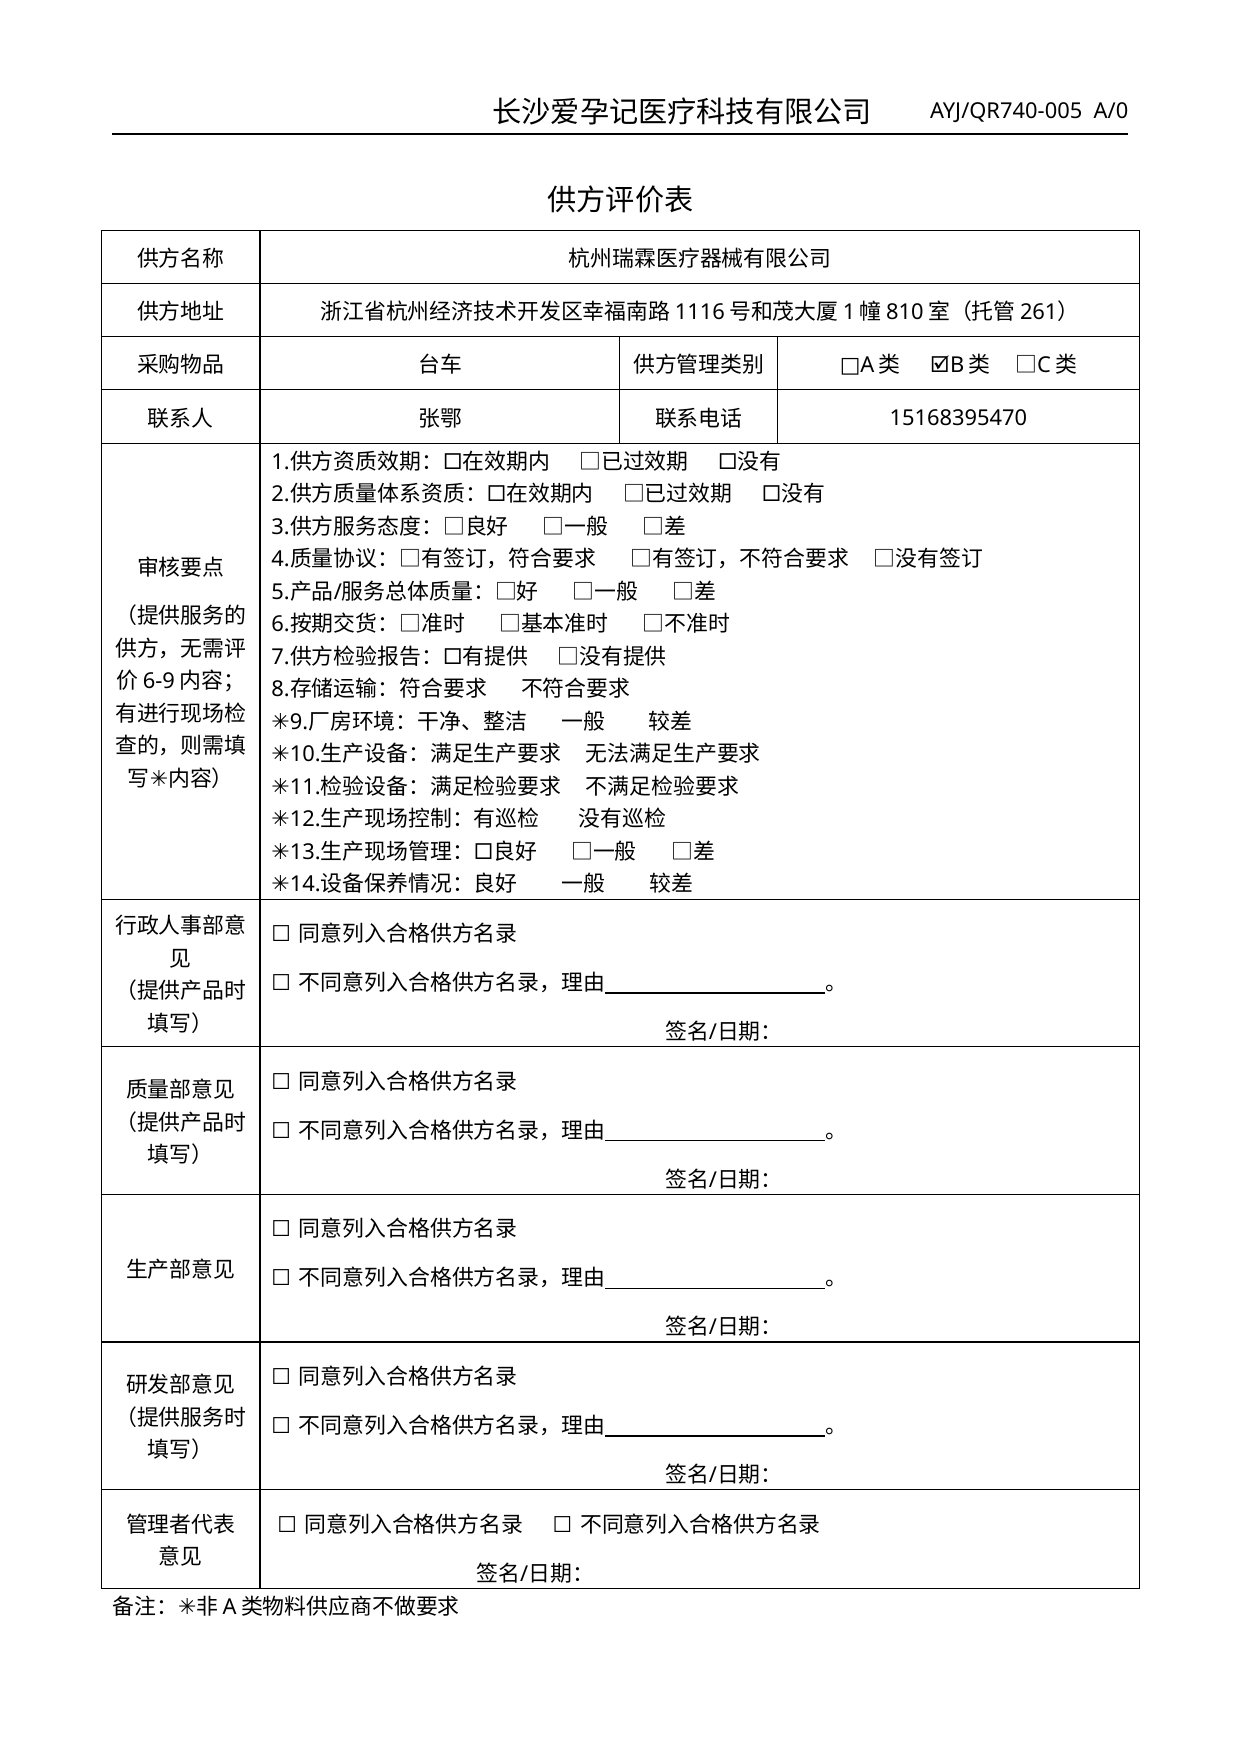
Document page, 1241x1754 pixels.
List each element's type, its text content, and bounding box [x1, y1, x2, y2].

table_cell 1.供方资质效期：在效期内 □已过效期 没有 2.供方质量体系资质：在效期内 □已过效期 没有 3.供方服务态度：□良好 □一般 □差 4.质量协议：□有签订，符合要求 □有签订，不符合要求 □没有签订 5.产品/服务总体质量：□好 □一般 □差 6.按期交货：□准时 □基本准时 □不准时 7.供方检验报告：有提供 □没有提供 8.存储运输：符合要求 不符合要求 ✳9.厂房环境：干净、整洁 一般 较差 ✳10.生产设备：满足生产要求 无法满足生产要求 ✳11.检验设备：满足检验要求 不满足检验要求 ✳12.生产现场控制：有巡检 没有巡检 ✳13.生产现场管理：良好 □一般 □差 ✳14.设备保养情况：良好 一般 较差 [261, 444, 1139, 898]
text 备注：✳非A类物料供应商不做要求 [112, 1589, 1128, 1621]
table_cell 张鄂 [261, 390, 619, 442]
table_cell 联系电话 [620, 390, 777, 442]
table_cell 采购物品 [102, 337, 259, 389]
table_cell 审核要点 （提供服务的供方，无需评价6-9内容；有进行现场检查的，则需填写✳内容） [102, 444, 259, 898]
table_cell 浙江省杭州经济技术开发区幸福南路1116号和茂大厦1幢810室（托管261） [261, 284, 1139, 336]
table_cell 供方管理类别 [620, 337, 777, 389]
table_cell ☐同意列入合格供方名录 ☐不同意列入合格供方名录，理由 。 签名/日期： [261, 900, 1139, 1046]
table_cell ☐同意列入合格供方名录 ☐不同意列入合格供方名录，理由 。 签名/日期： [261, 1195, 1139, 1341]
table_cell 生产部意见 [102, 1195, 259, 1341]
table_cell 供方地址 [102, 284, 259, 336]
table_cell 15168395470 [778, 390, 1139, 442]
table_header 杭州瑞霖医疗器械有限公司 [261, 231, 1139, 283]
table_cell 质量部意见 （提供产品时填写） [102, 1047, 259, 1194]
table_cell 研发部意见 （提供服务时填写） [102, 1343, 259, 1489]
table_cell ☐同意列入合格供方名录 ☐不同意列入合格供方名录，理由 。 签名/日期： [261, 1343, 1139, 1489]
table_cell 联系人 [102, 390, 259, 442]
table_cell ☐同意列入合格供方名录 ☐不同意列入合格供方名录，理由 。 签名/日期： [261, 1047, 1139, 1194]
table_header 供方名称 [102, 231, 259, 283]
text 供方评价表 [112, 165, 1128, 230]
table_cell 行政人事部意见 （提供产品时填写） [102, 900, 259, 1046]
table_cell ☐同意列入合格供方名录 ☐不同意列入合格供方名录 签名/日期： [261, 1490, 1139, 1588]
table_cell □A类 B类 □C类 [778, 337, 1139, 389]
table_cell 台车 [261, 337, 619, 389]
table_cell 管理者代表 意见 [102, 1490, 259, 1588]
